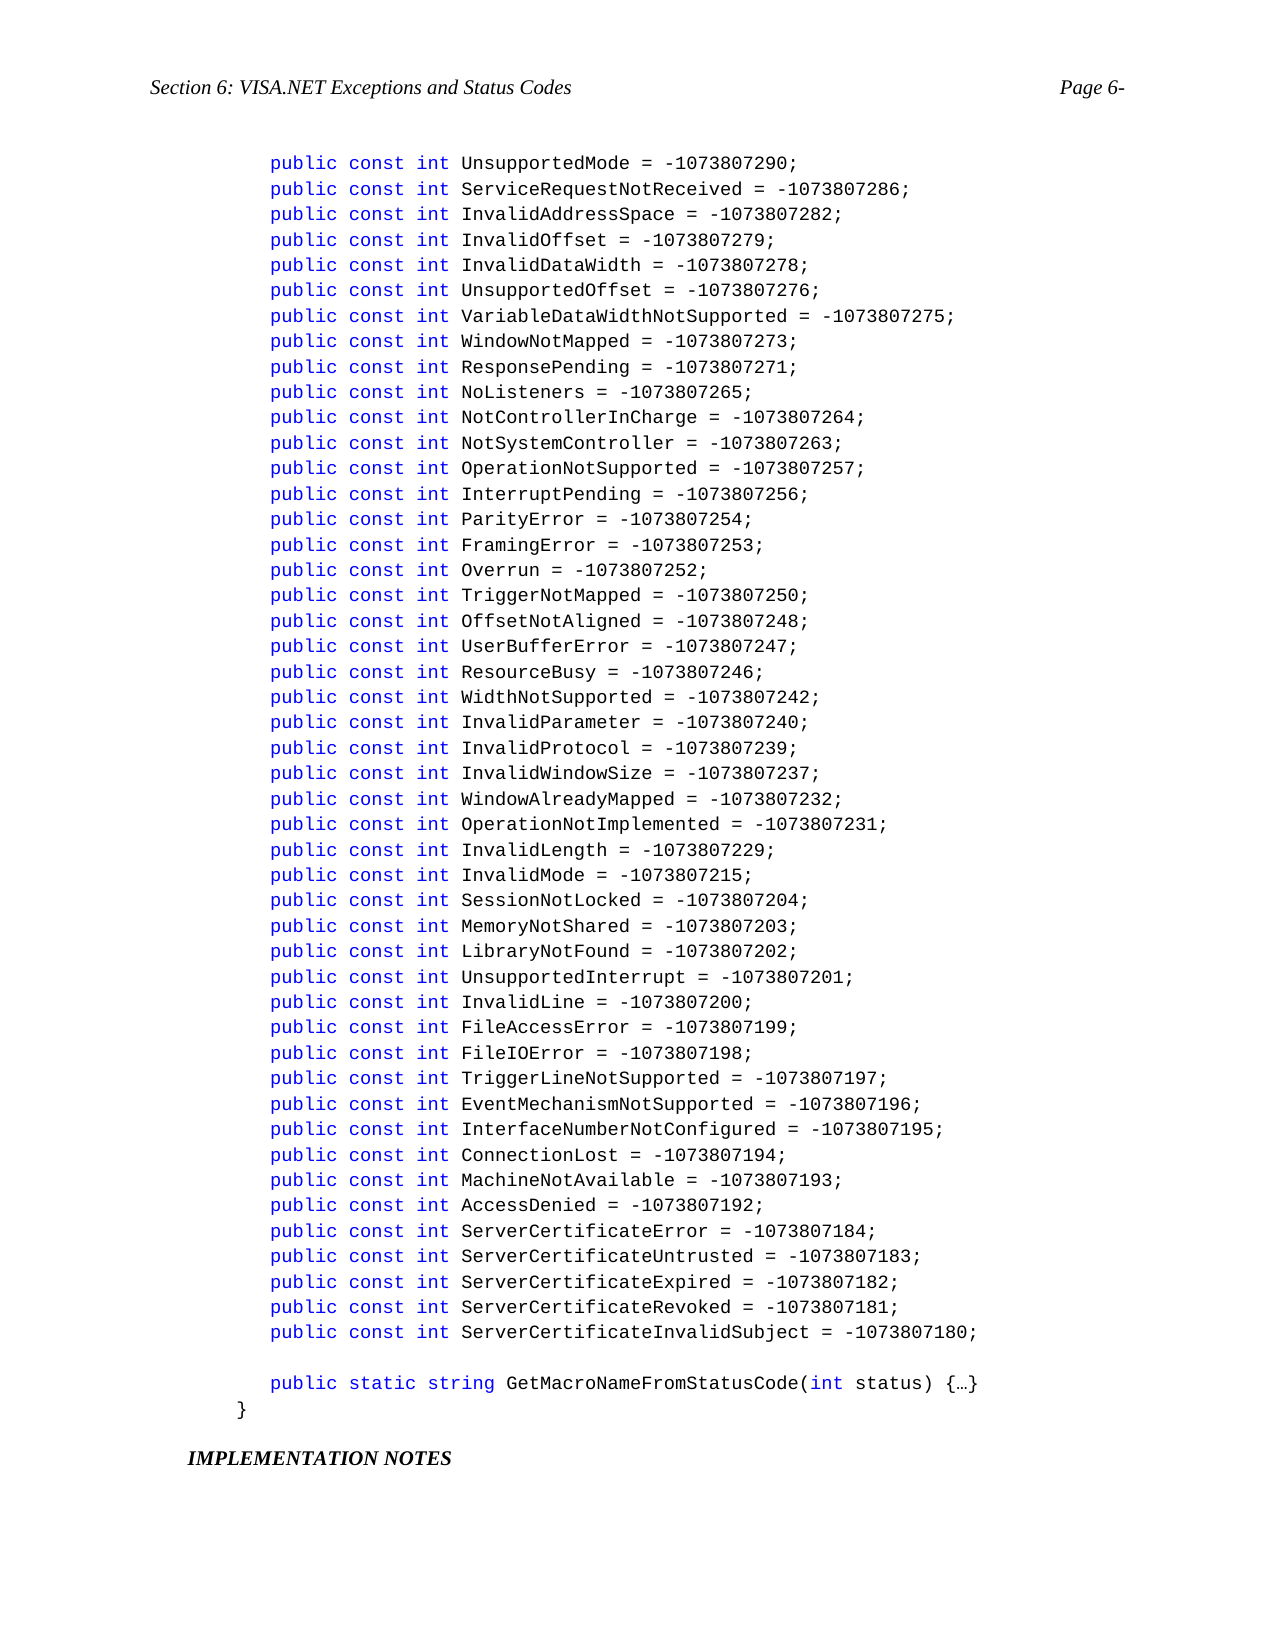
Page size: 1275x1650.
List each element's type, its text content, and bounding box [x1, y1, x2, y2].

subtitle Implementation Notes [187, 1446, 1125, 1470]
table_header [214, 150, 1136, 1425]
